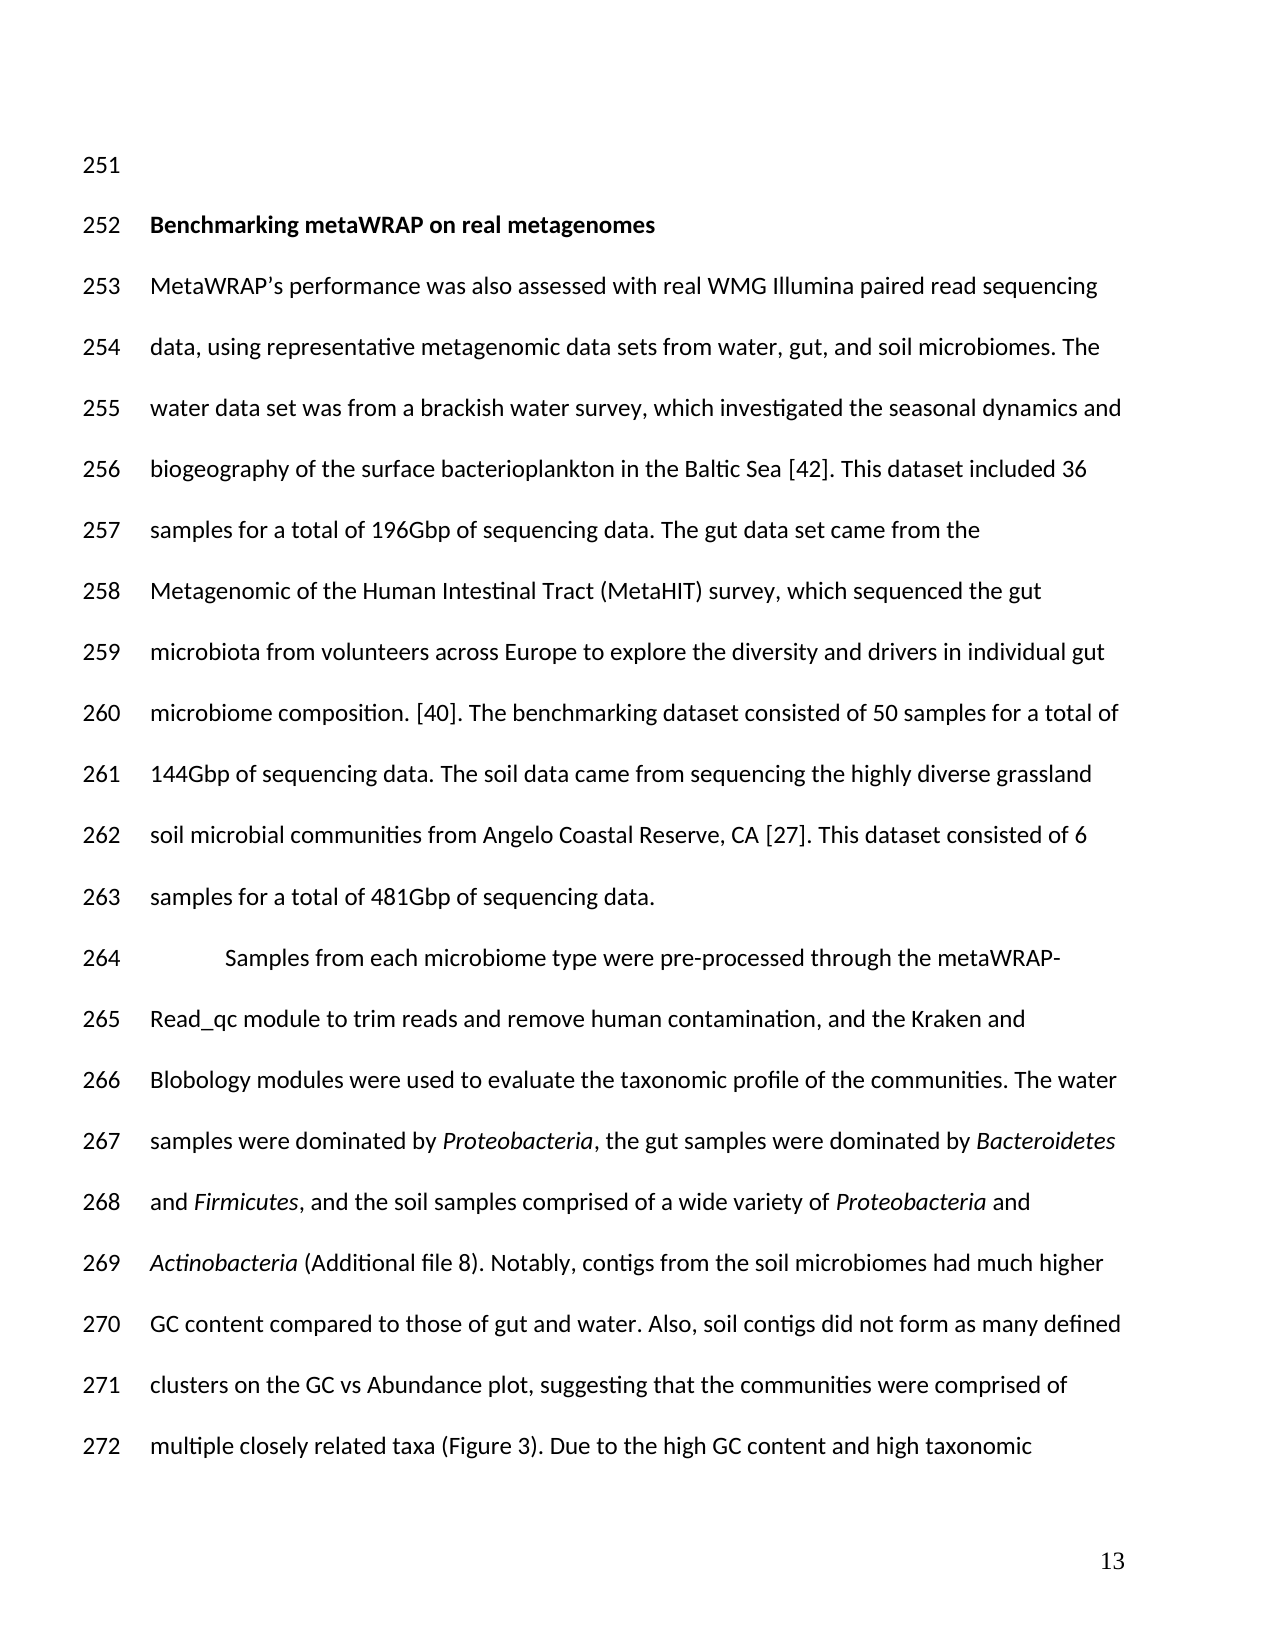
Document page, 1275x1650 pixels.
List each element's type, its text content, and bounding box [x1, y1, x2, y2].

text Benchmarking metaWRAP on real metagenomes [150, 209, 1125, 240]
text MetaWRAP’s performance was also assessed with real WMG Illumina paired read sequencing data, using representative metagenomic data sets from water, gut, and soil microbiomes. The water data set was from a brackish water survey, which investigated the seasonal dynamics and biogeography of the surface bacterioplankton in the Baltic Sea [42]. This dataset included 36 samples for a total of 196Gbp of sequencing data. The gut data set came from the Metagenomic of the Human Intestinal Tract (MetaHIT) survey, which sequenced the gut microbiota from volunteers across Europe to explore the diversity and drivers in individual gut microbiome composition. [40]. The benchmarking dataset consisted of 50 samples for a total of 144Gbp of sequencing data. The soil data came from sequencing the highly diverse grassland soil microbial communities from Angelo Coastal Reserve, CA [27]. This dataset consisted of 6 samples for a total of 481Gbp of sequencing data. [150, 270, 1125, 911]
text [150, 942, 1125, 1461]
